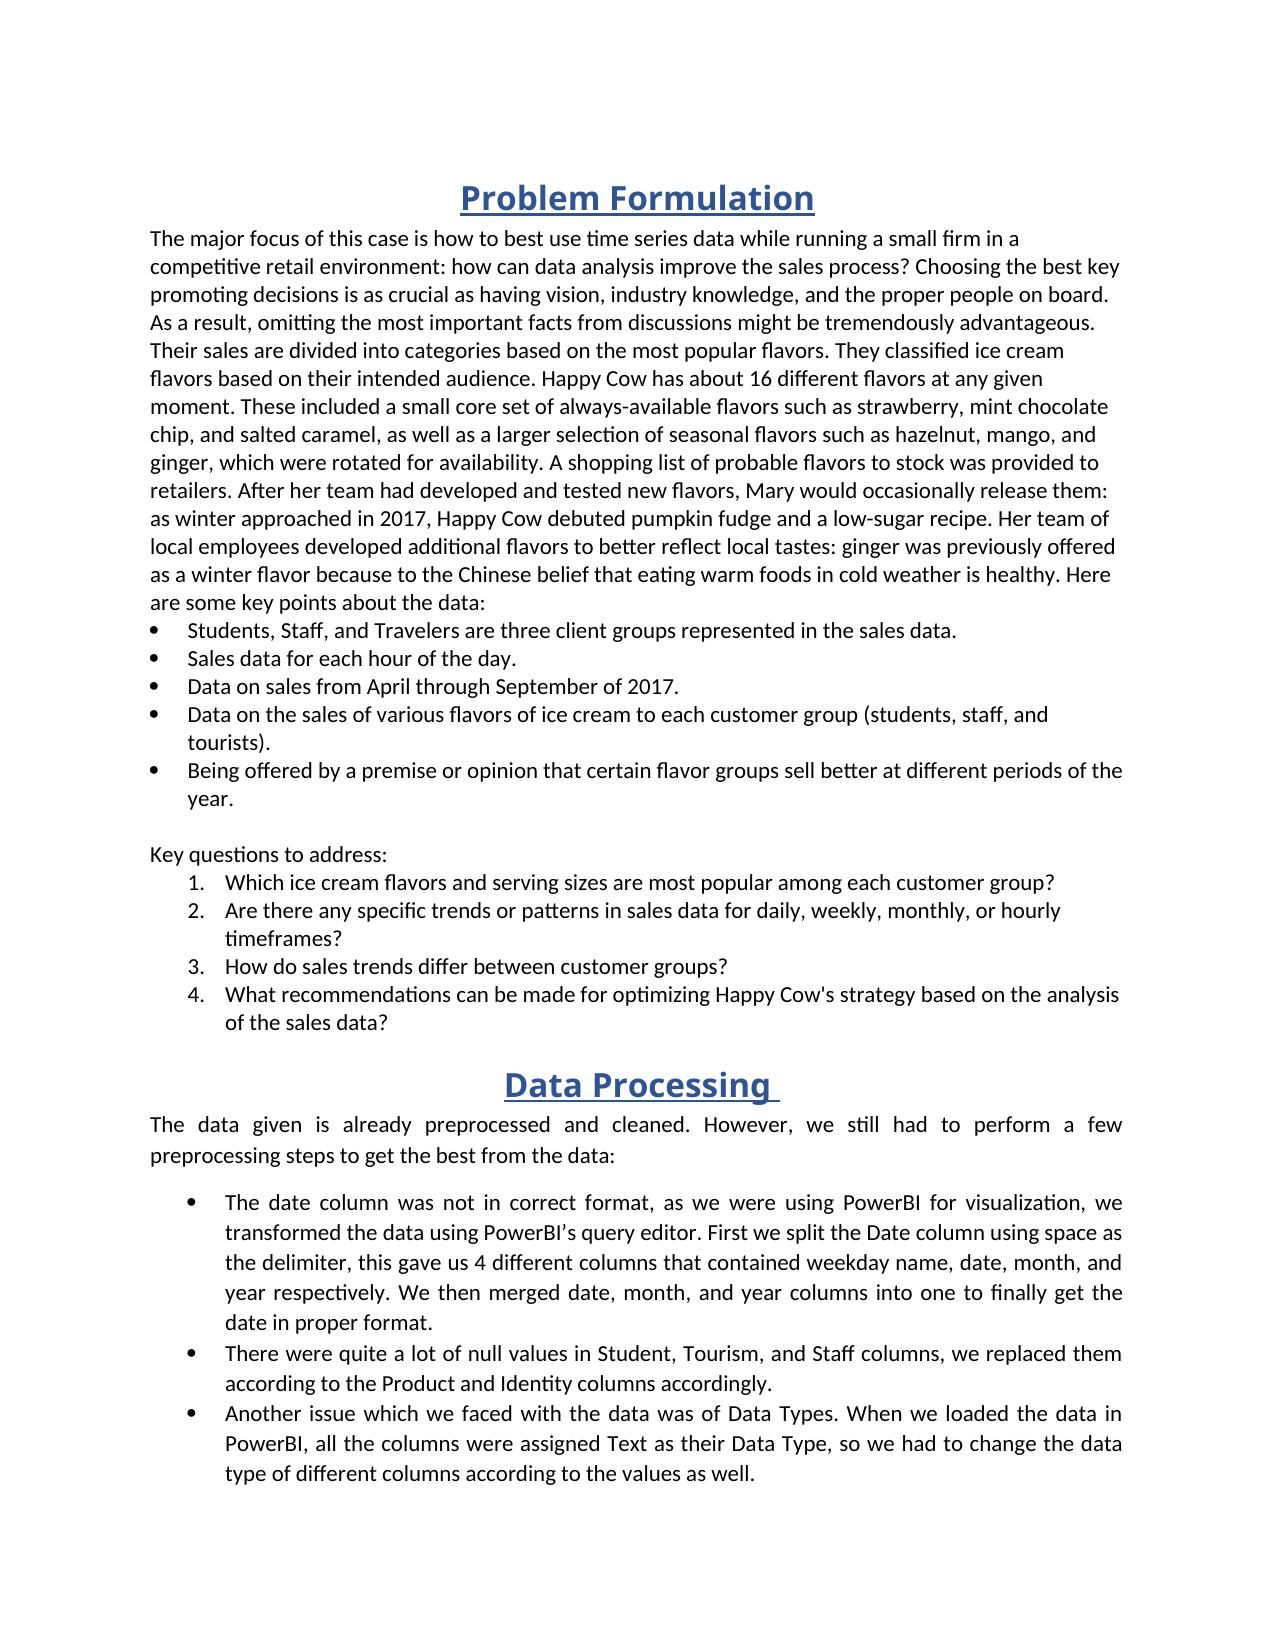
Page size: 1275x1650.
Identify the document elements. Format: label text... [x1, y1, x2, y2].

text The major focus of this case is how to best use time series data while running a small firm in a competitive retail environment: how can data analysis improve the sales process? Choosing the best key promoting decisions is as crucial as having vision, industry knowledge, and the proper people on board. As a result, omitting the most important facts from discussions might be tremendously advantageous. Their sales are divided into categories based on the most popular flavors. They classified ice cream flavors based on their intended audience. Happy Cow has about 16 different flavors at any given moment. These included a small core set of always-available flavors such as strawberry, mint chocolate chip, and salted caramel, as well as a larger selection of seasonal flavors such as hazelnut, mango, and ginger, which were rotated for availability. A shopping list of probable flavors to stock was provided to retailers. After her team had developed and tested new flavors, Mary would occasionally release them: as winter approached in 2017, Happy Cow debuted pumpkin fudge and a low-sugar recipe. Her team of local employees developed additional flavors to better reflect local tastes: ginger was previously offered as a winter flavor because to the Chinese belief that eating warm foods in cold weather is healthy. Here are some key points about the data: [150, 224, 1125, 616]
subtitle Problem Formulation [150, 175, 1125, 220]
list How do sales trends differ between customer groups? [187, 952, 1125, 981]
list Data on the sales of various flavors of ice cream to each customer group (students, staff, and tourists). [150, 700, 1125, 756]
list Another issue which we faced with the data was of Data Types. When we loaded the data in PowerBI, all the columns were assigned Text as their Data Type, so we had to change the data type of different columns according to the values as well. [187, 1399, 1125, 1487]
subtitle Data Processing [150, 1062, 1125, 1107]
list What recommendations can be made for optimizing Happy Cow's strategy based on the analysis of the sales data? [187, 981, 1125, 1037]
list Sales data for each hour of the day. [150, 644, 1125, 672]
list There were quite a lot of null values in Student, Tourism, and Staff columns, we replaced them according to the Product and Identity columns accordingly. [187, 1339, 1125, 1397]
list Which ice cream flavors and serving sizes are most popular among each customer group? [187, 868, 1125, 896]
list The date column was not in correct format, as we were using PowerBI for visualization, we transformed the data using PowerBI’s query editor. First we split the Date column using space as the delimiter, this gave us 4 different columns that contained weekday name, date, month, and year respectively. We then merged date, month, and year columns into one to finally get the date in proper format. [187, 1188, 1125, 1336]
list Are there any specific trends or patterns in sales data for daily, weekly, monthly, or hourly timeframes? [187, 896, 1125, 952]
list Students, Staff, and Travelers are three client groups represented in the sales data. [150, 616, 1125, 644]
text The data given is already preprocessed and cleaned. However, we still had to perform a few preprocessing steps to get the best from the data: [150, 1111, 1125, 1169]
text Key questions to address: [150, 840, 1125, 868]
list Being offered by a premise or opinion that certain flavor groups sell better at different periods of the year. [150, 756, 1125, 812]
list Data on sales from April through September of 2017. [150, 672, 1125, 700]
